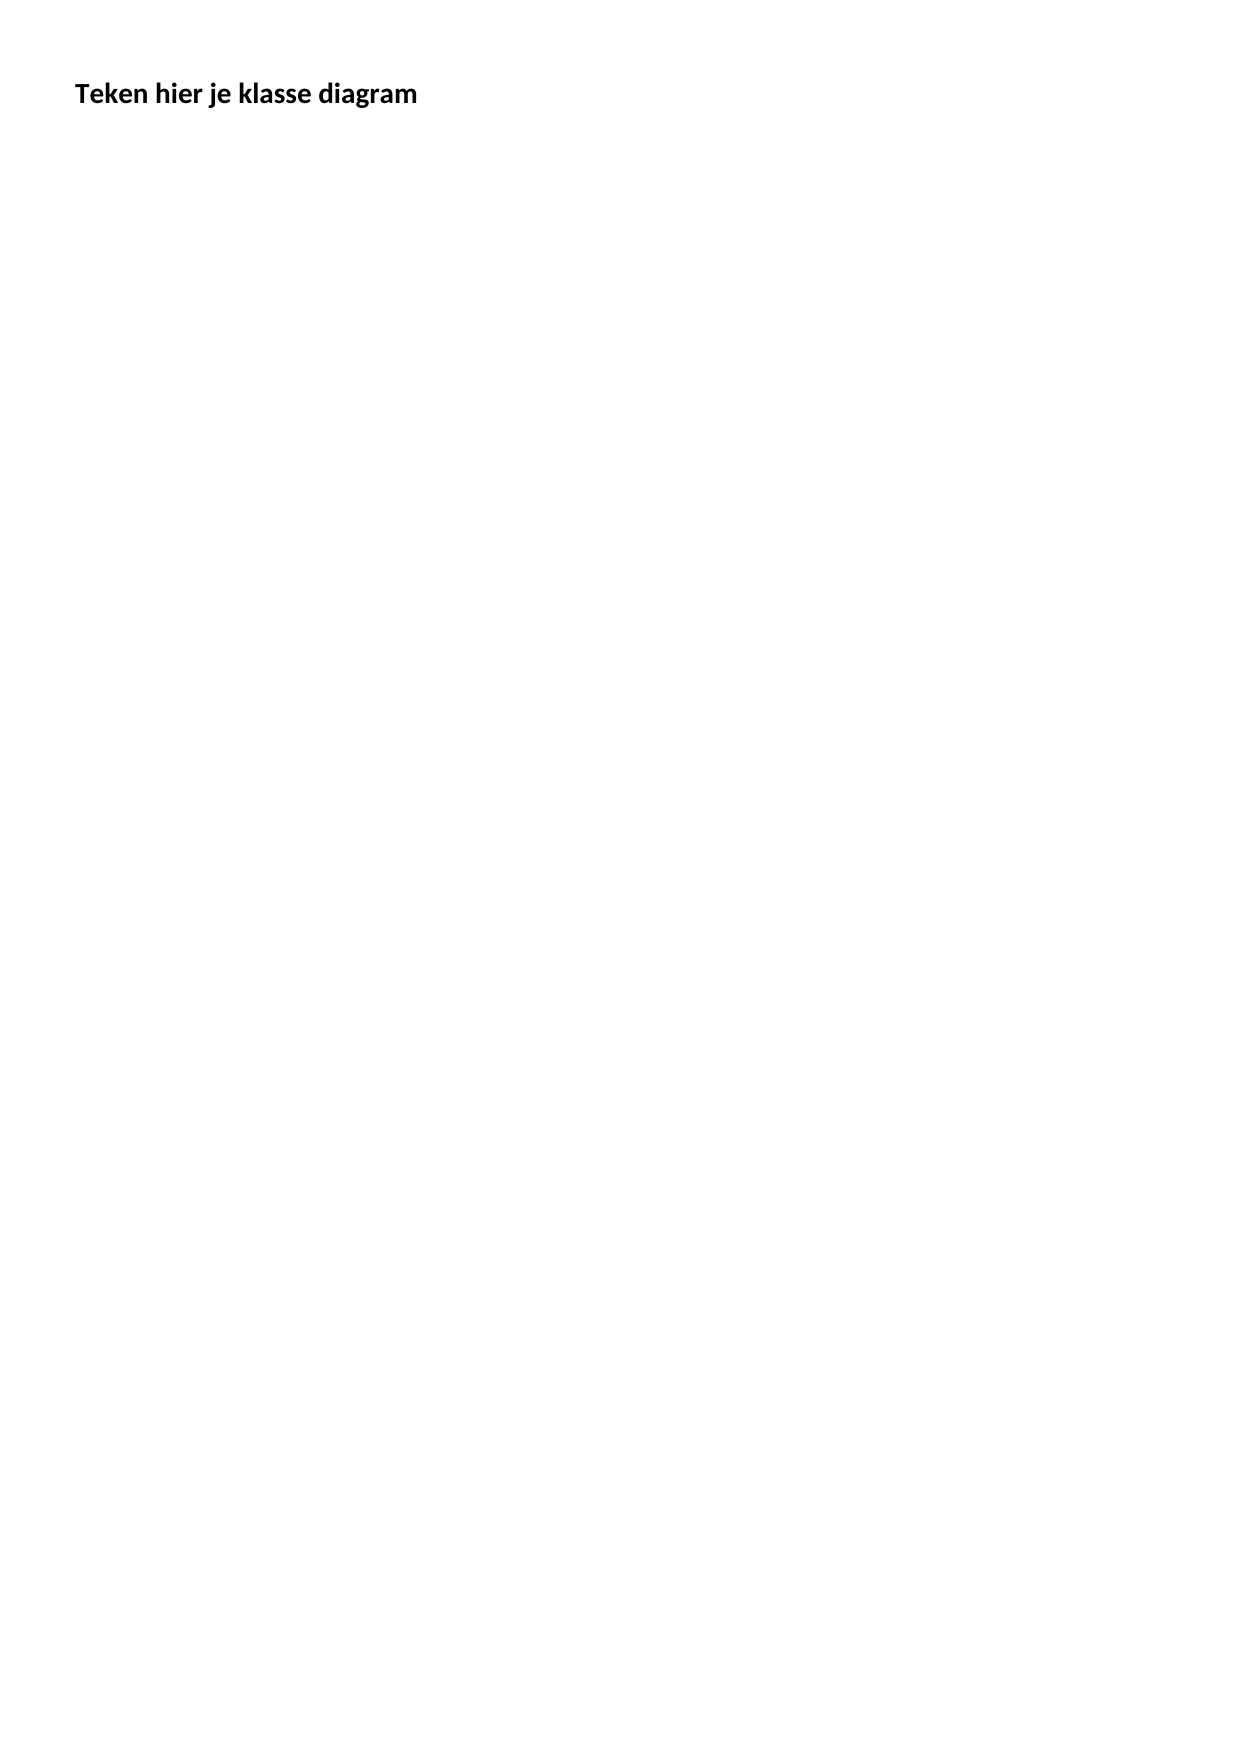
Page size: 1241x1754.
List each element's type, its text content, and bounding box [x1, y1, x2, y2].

text Teken hier je klasse diagram [75, 75, 1165, 111]
